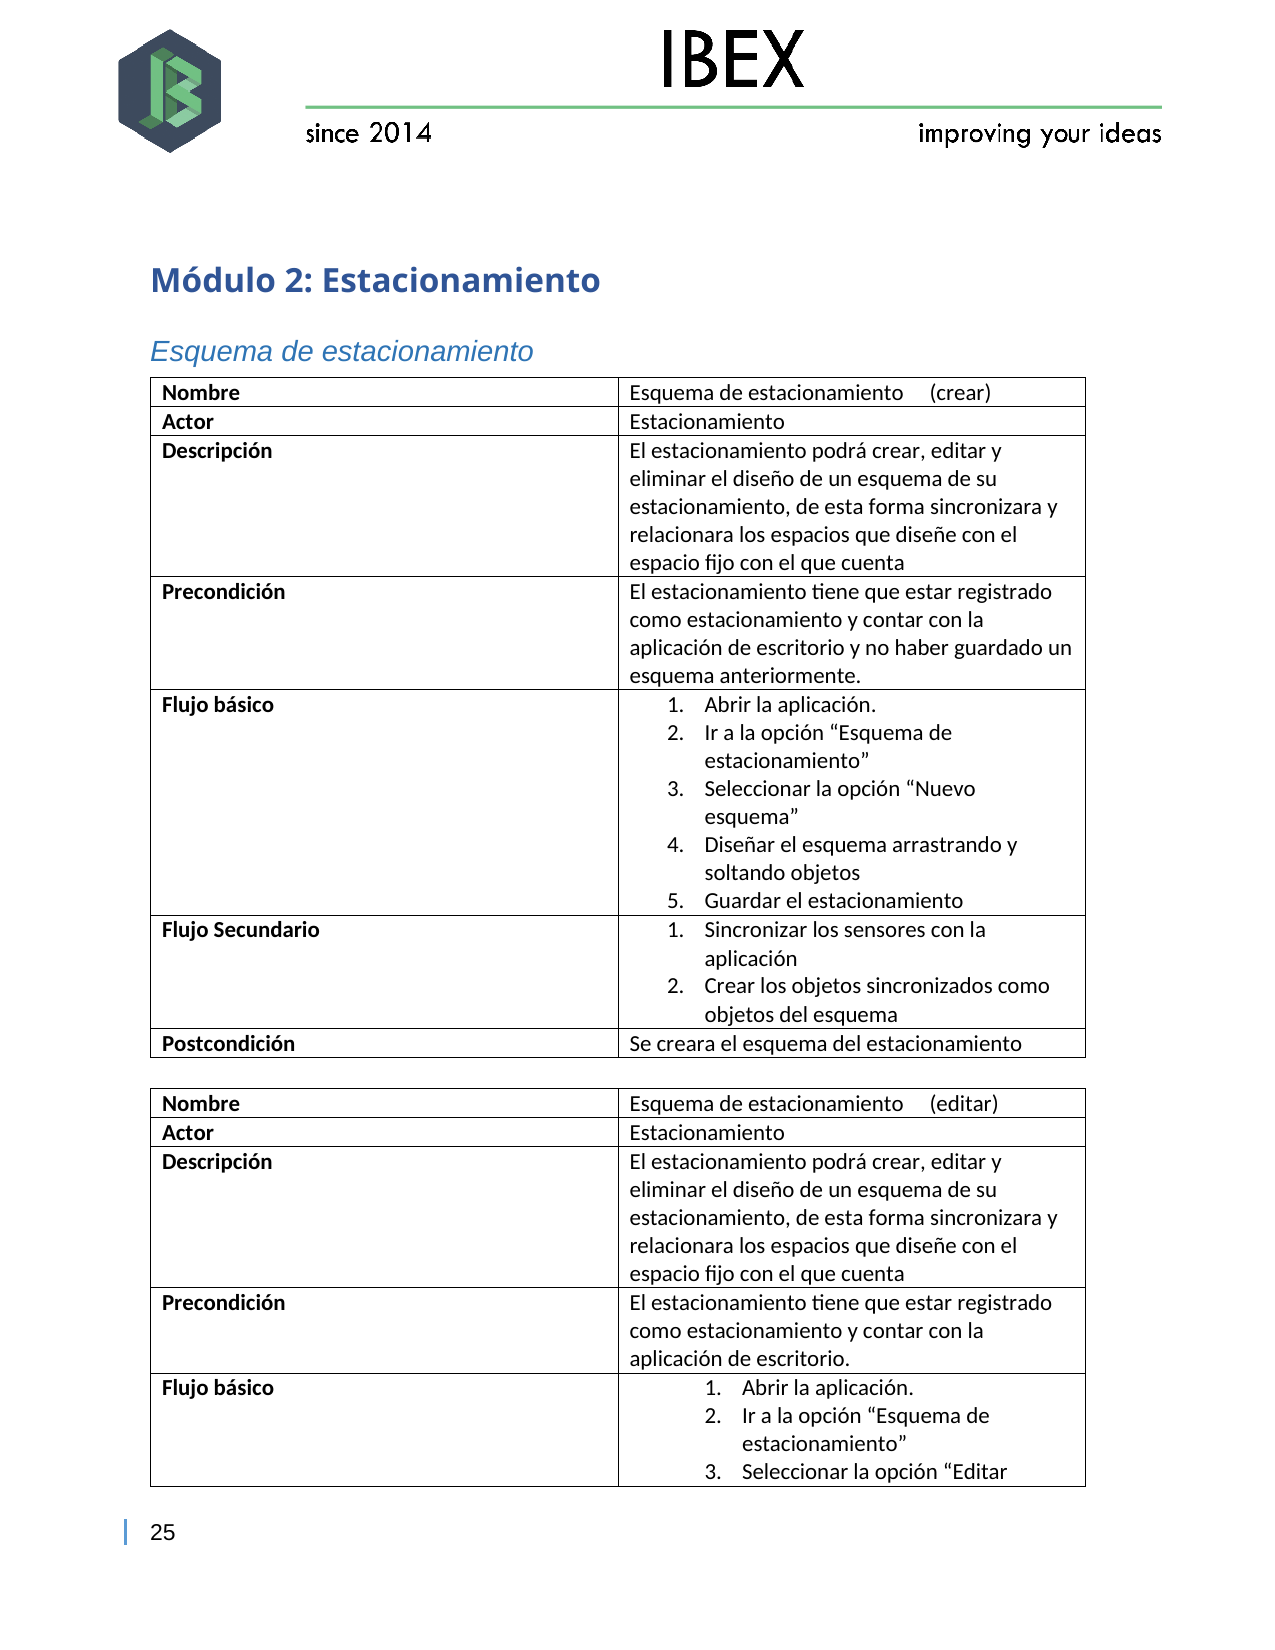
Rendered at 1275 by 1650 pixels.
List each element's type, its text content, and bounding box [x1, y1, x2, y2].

table_cell Postcondición [151, 1029, 618, 1057]
table_cell Estacionamiento [619, 1118, 1085, 1146]
table_cell Descripción [151, 436, 618, 576]
picture [0, 0, 1275, 185]
table_cell Se creara el esquema del estacionamiento [619, 1029, 1085, 1057]
table_header Esquema de estacionamiento (crear) [619, 378, 1085, 406]
table_cell Flujo Secundario [151, 916, 618, 1028]
table_cell Actor [151, 1118, 618, 1146]
text Esquema de estacionamiento [150, 334, 1125, 368]
table_cell Descripción [151, 1147, 618, 1287]
table_cell El estacionamiento tiene que estar registrado como estacionamiento y contar con la aplicación de escritorio. [619, 1288, 1085, 1372]
table_cell Flujo básico [151, 690, 618, 914]
text Módulo 2: Estacionamiento [150, 257, 1125, 302]
table_cell Flujo básico [151, 1374, 618, 1486]
table_cell El estacionamiento tiene que estar registrado como estacionamiento y contar con la aplicación de escritorio y no haber guardado un esquema anteriormente. [619, 577, 1085, 689]
table_cell Sincronizar los sensores con la aplicación Crear los objetos sincronizados como objetos del esquema [619, 916, 1085, 1028]
table_cell Actor [151, 407, 618, 435]
table_header Nombre [151, 378, 618, 406]
table_cell Precondición [151, 577, 618, 689]
table_cell Estacionamiento [619, 407, 1085, 435]
table_header Esquema de estacionamiento (editar) [619, 1089, 1085, 1117]
table_cell Precondición [151, 1288, 618, 1372]
table_cell Abrir la aplicación. Ir a la opción “Esquema de estacionamiento” Seleccionar la opción “Nuevo esquema” Diseñar el esquema arrastrando y soltando objetos Guardar el estacionamiento [619, 690, 1085, 914]
table_header Nombre [151, 1089, 618, 1117]
